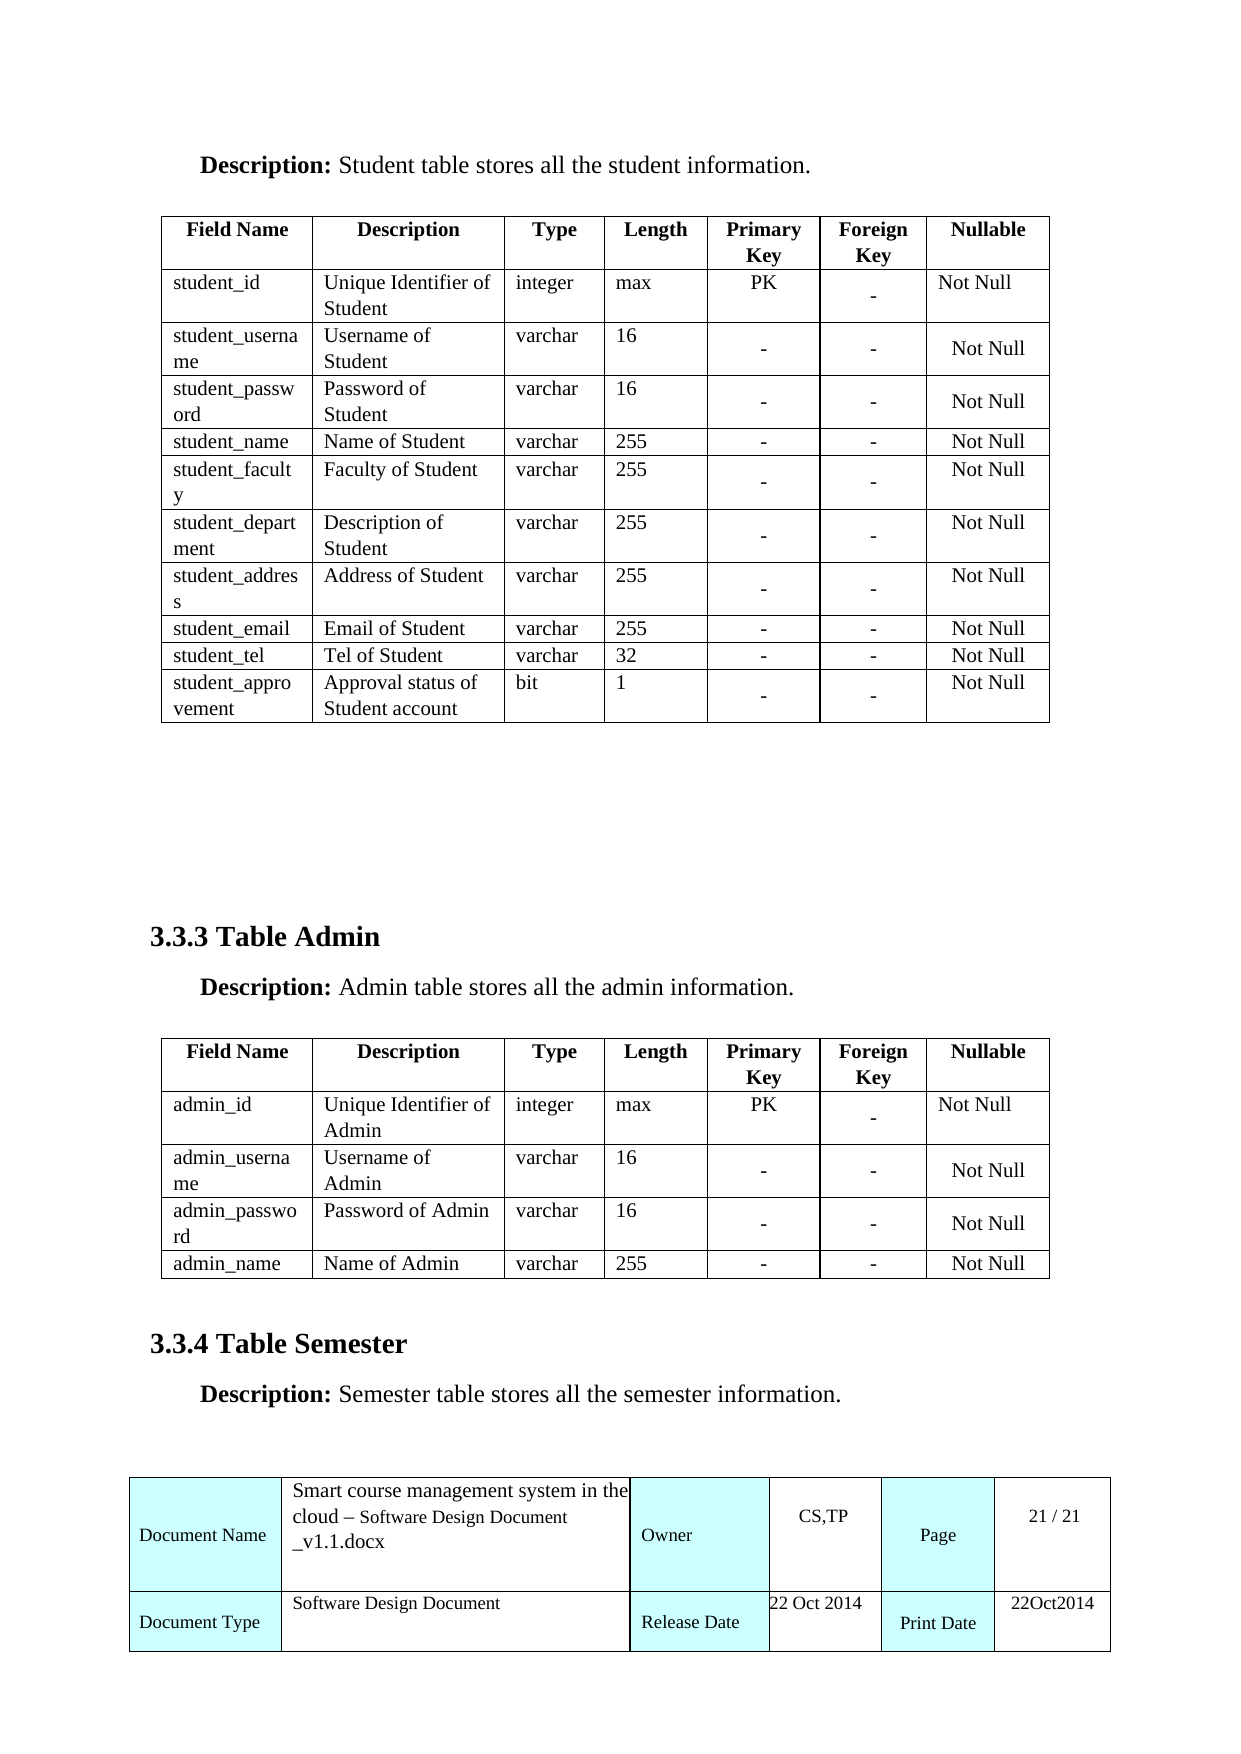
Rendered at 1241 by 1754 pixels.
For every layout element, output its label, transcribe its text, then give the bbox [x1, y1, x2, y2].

table_header Description [313, 1039, 504, 1091]
table_cell varchar [505, 643, 604, 669]
table_cell - [708, 643, 819, 669]
text Description: Student table stores all the student information. [150, 150, 1090, 179]
table_cell varchar [505, 1251, 604, 1277]
table_header Field Name [162, 217, 312, 269]
table_cell student_email [162, 616, 312, 642]
table_cell Unique Identifier of Student [313, 270, 504, 322]
table_cell varchar [505, 1198, 604, 1250]
table_header Type [505, 1039, 604, 1091]
table_cell 1 [605, 670, 707, 722]
table_cell Name of Admin [313, 1251, 504, 1277]
table_cell - [708, 670, 819, 722]
table_cell - [821, 1198, 926, 1250]
table_cell PK [708, 1092, 819, 1144]
table_cell admin_username [162, 1145, 312, 1197]
table_cell Password of Admin [313, 1198, 504, 1250]
text 3.3.4 Table Semester [150, 1326, 1090, 1360]
table_cell 255 [605, 510, 707, 562]
table_header Description [313, 217, 504, 269]
table_cell student_faculty [162, 456, 312, 508]
table_cell Not Null [927, 670, 1049, 722]
table_cell student_username [162, 323, 312, 375]
table_cell admin_name [162, 1251, 312, 1277]
table_cell 16 [605, 323, 707, 375]
table_cell student_name [162, 429, 312, 455]
table_cell Email of Student [313, 616, 504, 642]
table_cell Not Null [927, 1251, 1049, 1277]
table_cell Unique Identifier of Admin [313, 1092, 504, 1144]
table_cell - [708, 323, 819, 375]
table_header Nullable [927, 1039, 1049, 1091]
table_cell - [821, 456, 926, 508]
table_cell - [821, 1092, 926, 1144]
table_cell - [708, 1198, 819, 1250]
table_cell varchar [505, 429, 604, 455]
table_cell - [708, 429, 819, 455]
table_header Type [505, 217, 604, 269]
table_cell bit [505, 670, 604, 722]
table_cell - [821, 510, 926, 562]
table_cell - [821, 670, 926, 722]
table_cell - [821, 1145, 926, 1197]
table_cell max [605, 1092, 707, 1144]
table_cell varchar [505, 323, 604, 375]
table_cell - [821, 1251, 926, 1277]
table_cell Name of Student [313, 429, 504, 455]
table_cell student_id [162, 270, 312, 322]
table_cell 255 [605, 563, 707, 615]
table_cell student_password [162, 376, 312, 428]
table_cell Not Null [927, 429, 1049, 455]
table_cell Tel of Student [313, 643, 504, 669]
table_cell admin_id [162, 1092, 312, 1144]
table_header Primary Key [708, 217, 819, 269]
table_cell - [821, 323, 926, 375]
table_cell 32 [605, 643, 707, 669]
table_cell Not Null [927, 1198, 1049, 1250]
table_cell student_approvement [162, 670, 312, 722]
table_cell student_tel [162, 643, 312, 669]
table_cell integer [505, 1092, 604, 1144]
table_cell Faculty of Student [313, 456, 504, 508]
table_cell student_department [162, 510, 312, 562]
table_cell Description of Student [313, 510, 504, 562]
table_cell - [821, 563, 926, 615]
table_cell PK [708, 270, 819, 322]
table_cell Not Null [927, 323, 1049, 375]
table_cell 16 [605, 1145, 707, 1197]
table_cell student_address [162, 563, 312, 615]
table_cell Approval status of Student account [313, 670, 504, 722]
table_header Length [605, 1039, 707, 1091]
table_cell varchar [505, 563, 604, 615]
table_cell - [708, 376, 819, 428]
table_cell Not Null [927, 1145, 1049, 1197]
table_cell Not Null [927, 376, 1049, 428]
table_cell max [605, 270, 707, 322]
text Description: Semester table stores all the semester information. [150, 1379, 1090, 1408]
table_cell 16 [605, 376, 707, 428]
table_cell - [708, 456, 819, 508]
table_cell 255 [605, 616, 707, 642]
table_cell Username of Admin [313, 1145, 504, 1197]
table_cell varchar [505, 456, 604, 508]
table_cell Not Null [927, 510, 1049, 562]
table_header Foreign Key [821, 1039, 926, 1091]
table_cell integer [505, 270, 604, 322]
table_cell - [708, 616, 819, 642]
table_header Length [605, 217, 707, 269]
table_header Primary Key [708, 1039, 819, 1091]
table_cell - [821, 643, 926, 669]
table_cell admin_password [162, 1198, 312, 1250]
text Description: Admin table stores all the admin information. [150, 972, 1090, 1001]
table_cell Username of Student [313, 323, 504, 375]
table_cell Not Null [927, 643, 1049, 669]
table_cell Not Null [927, 616, 1049, 642]
table_cell varchar [505, 376, 604, 428]
table_cell varchar [505, 616, 604, 642]
table_cell Not Null [927, 563, 1049, 615]
table_cell 255 [605, 429, 707, 455]
table_cell Not Null [927, 456, 1049, 508]
table_cell varchar [505, 510, 604, 562]
table_cell varchar [505, 1145, 604, 1197]
table_cell Password of Student [313, 376, 504, 428]
table_cell - [708, 510, 819, 562]
table_cell 16 [605, 1198, 707, 1250]
table_cell - [708, 1251, 819, 1277]
table_cell - [821, 616, 926, 642]
table_cell Address of Student [313, 563, 504, 615]
table_cell Not Null [927, 1092, 1049, 1144]
table_cell - [821, 376, 926, 428]
table_cell Not Null [927, 270, 1049, 322]
table_cell 255 [605, 456, 707, 508]
table_cell - [708, 1145, 819, 1197]
table_cell 255 [605, 1251, 707, 1277]
text 3.3.3 Table Admin [150, 919, 1090, 953]
table_header Field Name [162, 1039, 312, 1091]
table_header Nullable [927, 217, 1049, 269]
table_header Foreign Key [821, 217, 926, 269]
table_cell - [821, 429, 926, 455]
table_cell - [708, 563, 819, 615]
table_cell - [821, 270, 926, 322]
